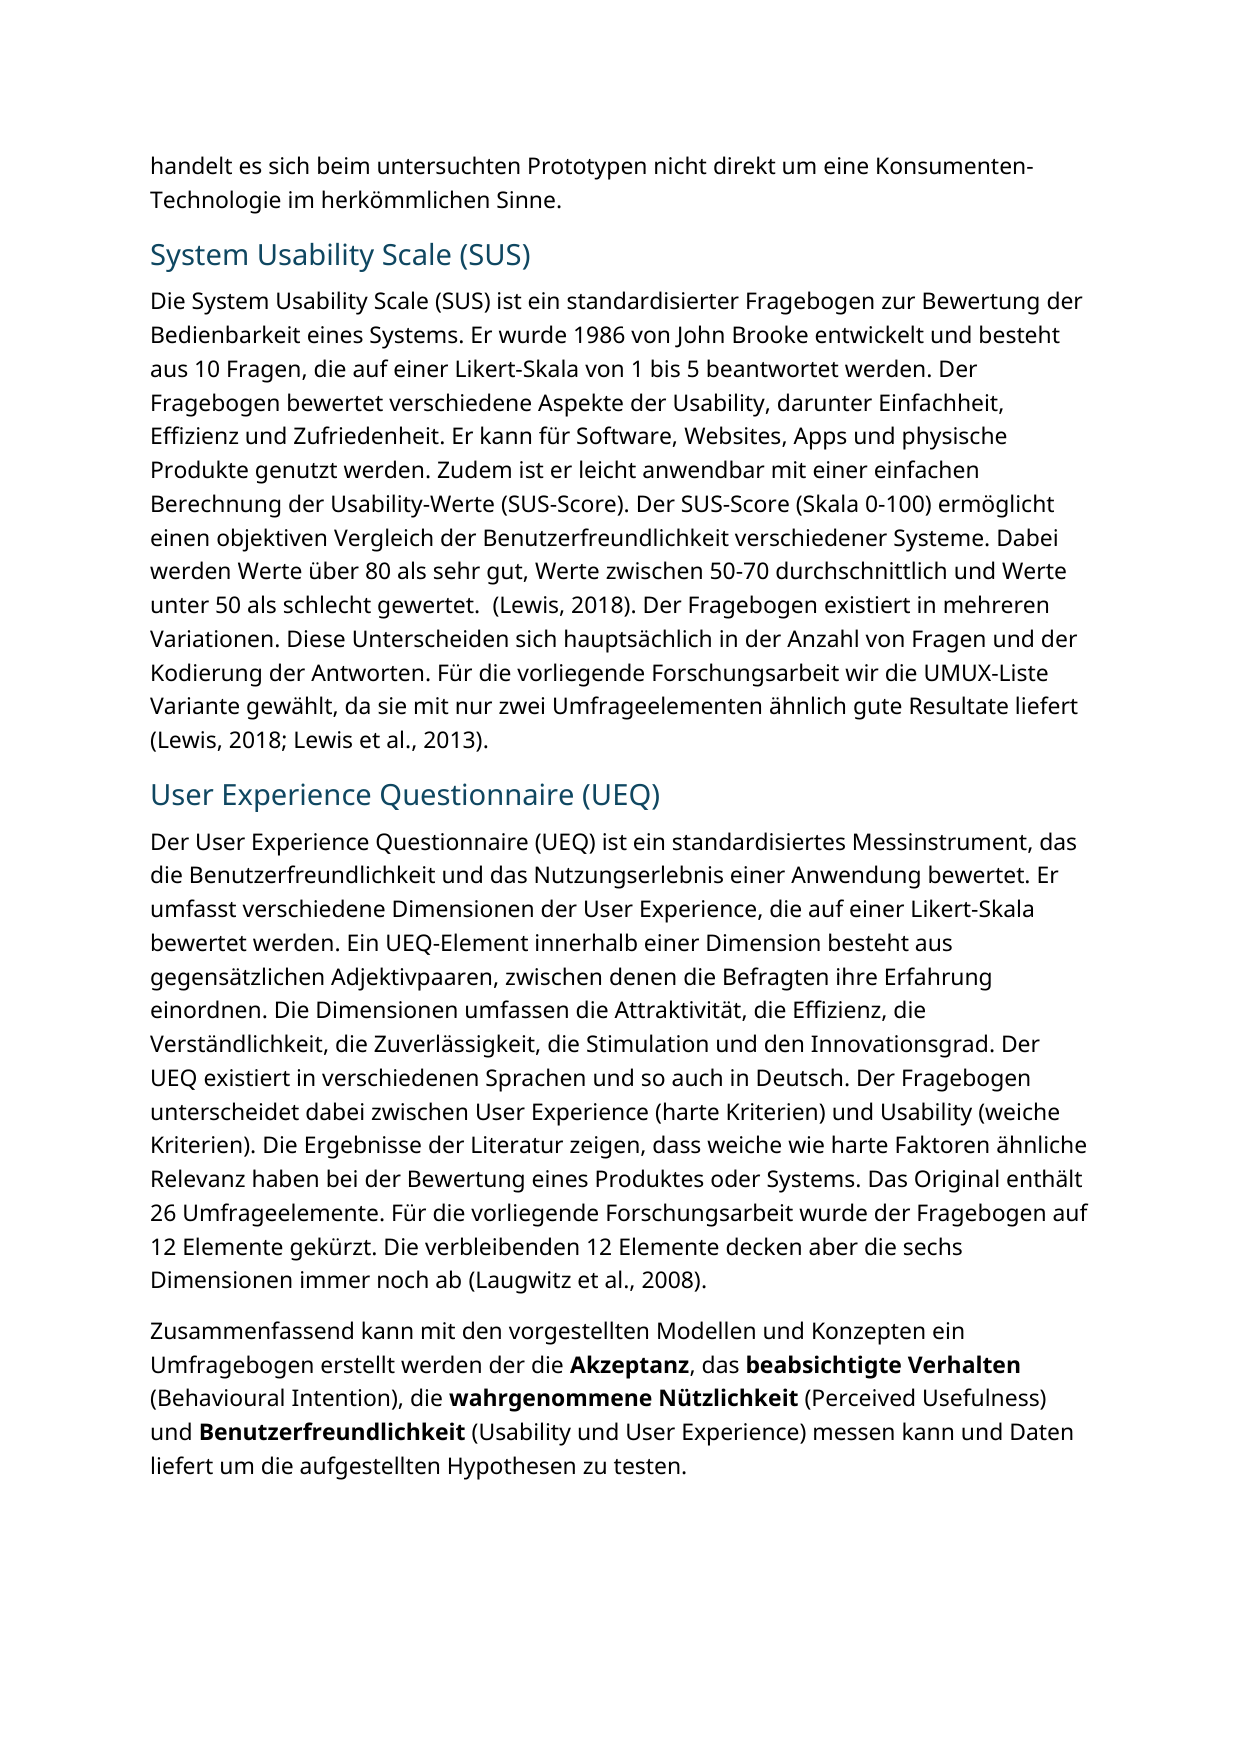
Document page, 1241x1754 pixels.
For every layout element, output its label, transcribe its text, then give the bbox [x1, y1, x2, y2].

text Die System Usability Scale (SUS) ist ein standardisierter Fragebogen zur Bewertung der Bedienbarkeit eines Systems. Er wurde 1986 von John Brooke entwickelt und besteht aus 10 Fragen, die auf einer Likert-Skala von 1 bis 5 beantwortet werden. Der Fragebogen bewertet verschiedene Aspekte der Usability, darunter Einfachheit, Effizienz und Zufriedenheit. Er kann für Software, Websites, Apps und physische Produkte genutzt werden. Zudem ist er leicht anwendbar mit einer einfachen Berechnung der Usability-Werte (SUS-Score). Der SUS-Score (Skala 0-100) ermöglicht einen objektiven Vergleich der Benutzerfreundlichkeit verschiedener Systeme. Dabei werden Werte über 80 als sehr gut, Werte zwischen 50-70 durchschnittlich und Werte unter 50 als schlecht gewertet. (Lewis, 2018). Der Fragebogen existiert in mehreren Variationen. Diese Unterscheiden sich hauptsächlich in der Anzahl von Fragen und der Kodierung der Antworten. Für die vorliegende Forschungsarbeit wir die UMUX-Liste Variante gewählt, da sie mit nur zwei Umfrageelementen ähnlich gute Resultate liefert (Lewis, 2018; Lewis et al., 2013). [150, 285, 1090, 755]
text Zusammenfassend kann mit den vorgestellten Modellen und Konzepten ein Umfragebogen erstellt werden der die Akzeptanz, das beabsichtigte Verhalten (Behavioural Intention), die wahrgenommene Nützlichkeit (Perceived Usefulness) und Benutzerfreundlichkeit (Usability und User Experience) messen kann und Daten liefert um die aufgestellten Hypothesen zu testen. [150, 1315, 1090, 1481]
text Der User Experience Questionnaire (UEQ) ist ein standardisiertes Messinstrument, das die Benutzerfreundlichkeit und das Nutzungserlebnis einer Anwendung bewertet. Er umfasst verschiedene Dimensionen der User Experience, die auf einer Likert-Skala bewertet werden. Ein UEQ-Element innerhalb einer Dimension besteht aus gegensätzlichen Adjektivpaaren, zwischen denen die Befragten ihre Erfahrung einordnen. Die Dimensionen umfassen die Attraktivität, die Effizienz, die Verständlichkeit, die Zuverlässigkeit, die Stimulation und den Innovationsgrad. Der UEQ existiert in verschiedenen Sprachen und so auch in Deutsch. Der Fragebogen unterscheidet dabei zwischen User Experience (harte Kriterien) und Usability (weiche Kriterien). Die Ergebnisse der Literatur zeigen, dass weiche wie harte Faktoren ähnliche Relevanz haben bei der Bewertung eines Produktes oder Systems. Das Original enthält 26 Umfrageelemente. Für die vorliegende Forschungsarbeit wurde der Fragebogen auf 12 Elemente gekürzt. Die verbleibenden 12 Elemente decken aber die sechs Dimensionen immer noch ab (Laugwitz et al., 2008). [150, 826, 1090, 1296]
subtitle User Experience Questionnaire (UEQ) [150, 774, 1090, 814]
subtitle System Usability Scale (SUS) [150, 234, 1090, 274]
